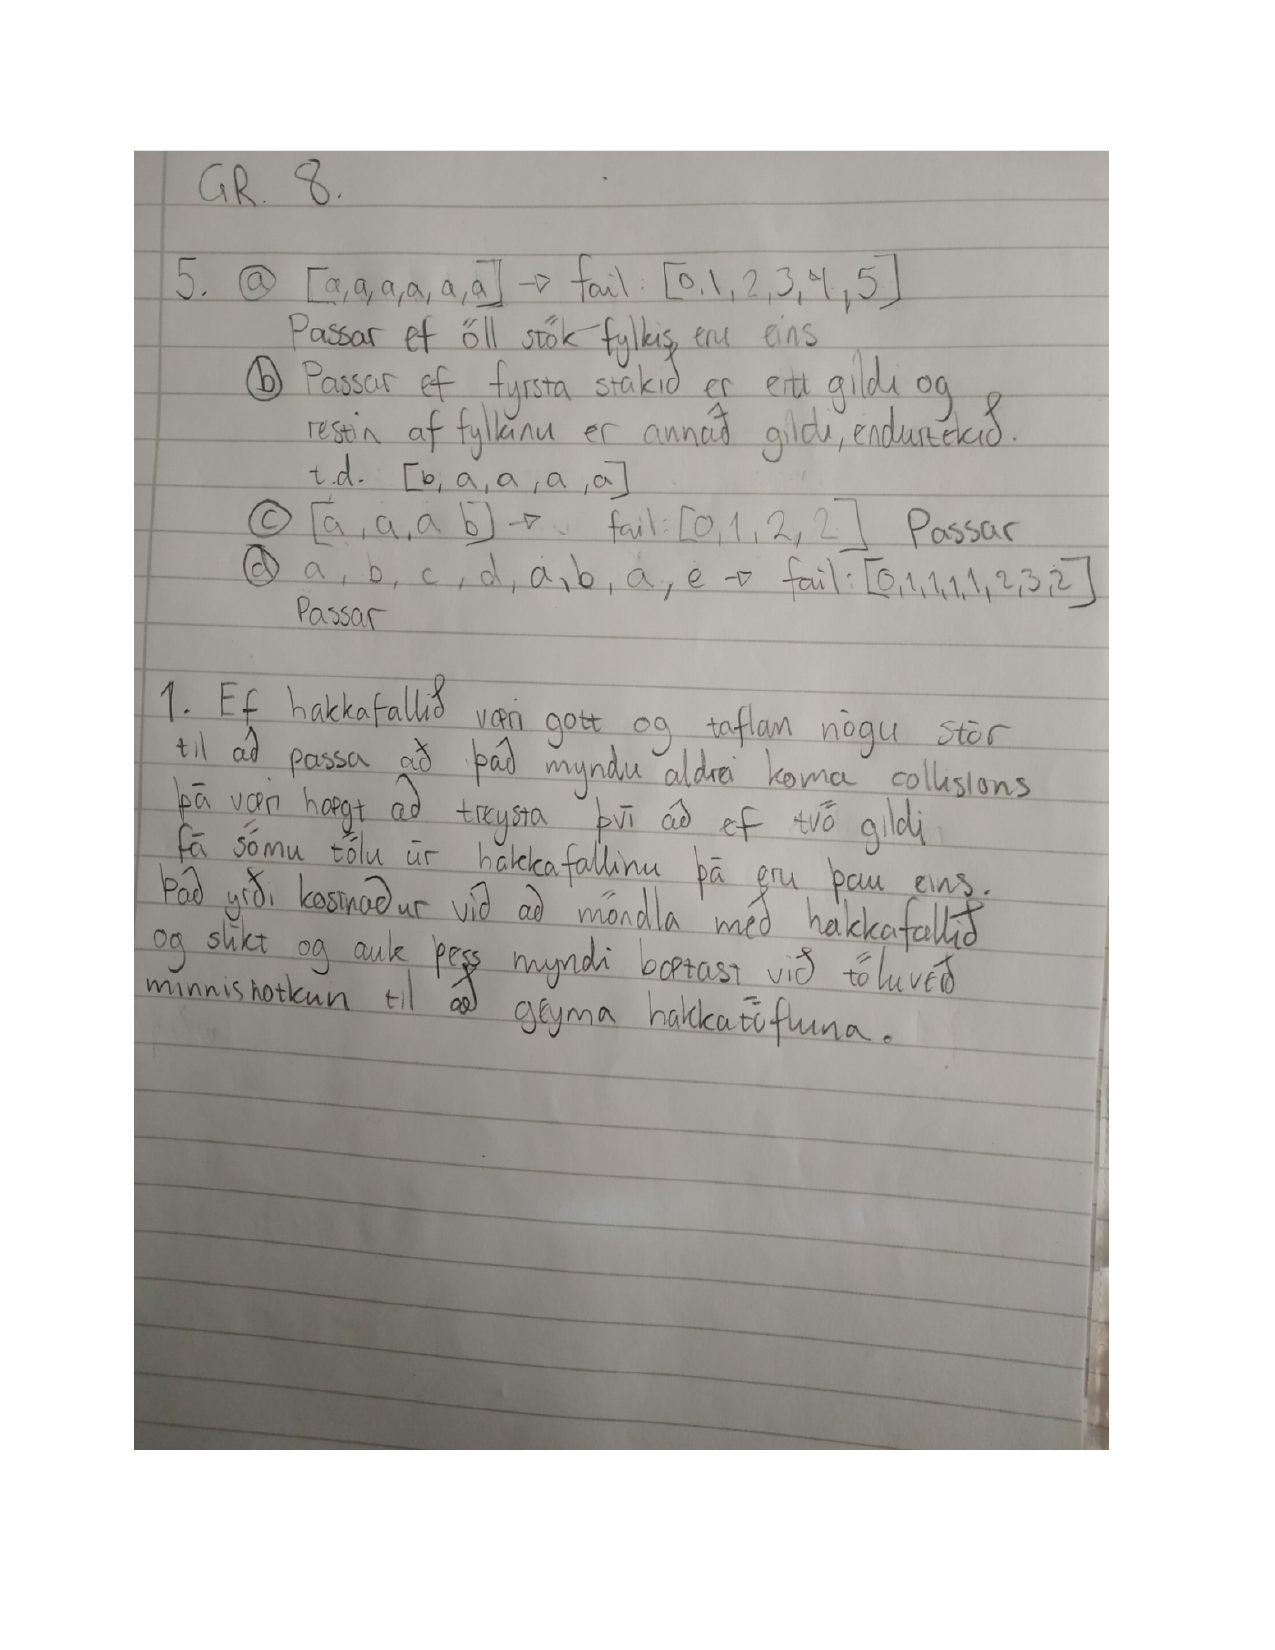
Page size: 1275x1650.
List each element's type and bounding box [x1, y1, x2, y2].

picture [135, 152, 1109, 1450]
